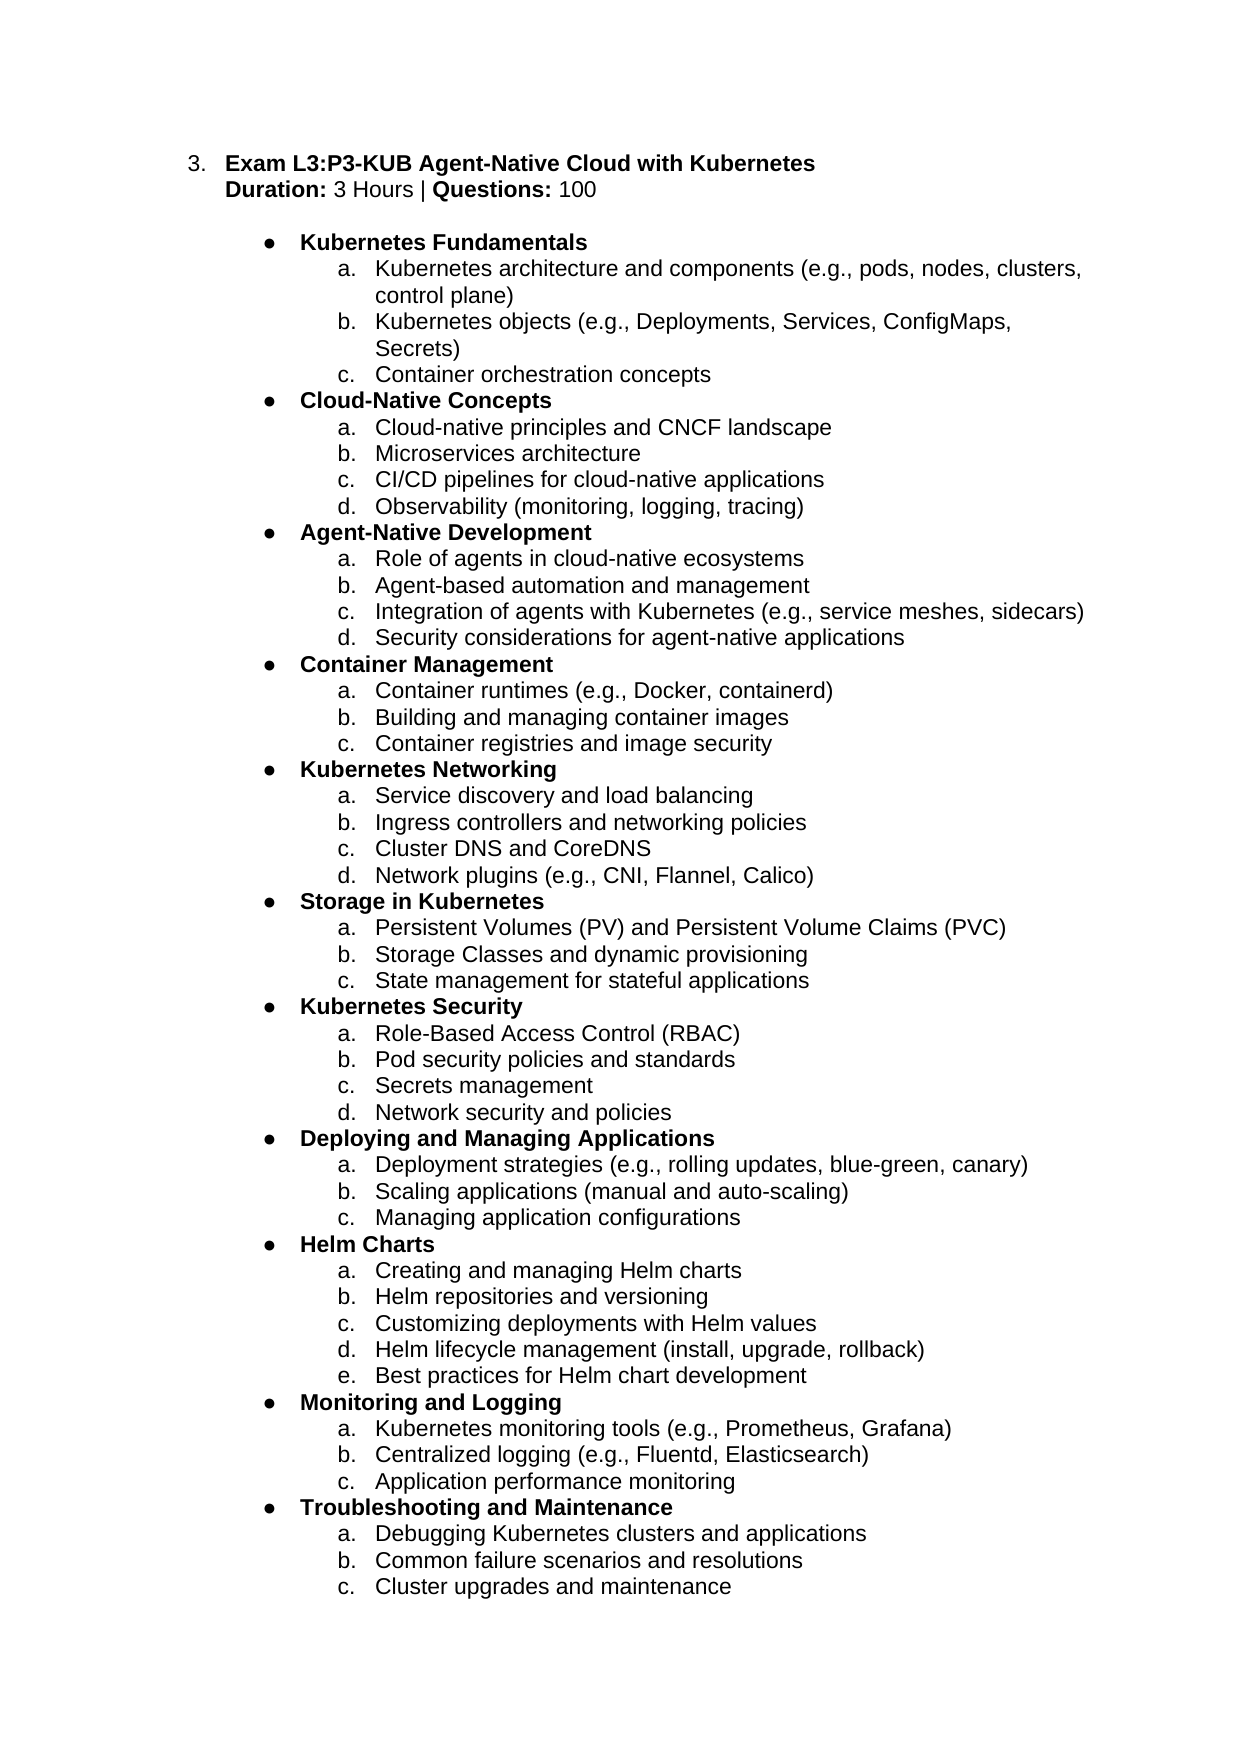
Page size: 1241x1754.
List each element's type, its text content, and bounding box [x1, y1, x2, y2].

list Network security and policies [337, 1099, 1090, 1125]
list Helm lifecycle management (install, upgrade, rollback) [337, 1336, 1090, 1362]
list Kubernetes architecture and components (e.g., pods, nodes, clusters, control plane) [337, 255, 1090, 308]
list Network plugins (e.g., CNI, Flannel, Calico) [337, 862, 1090, 888]
list Best practices for Helm chart development [337, 1362, 1090, 1389]
list Service discovery and load balancing [337, 782, 1090, 809]
list Agent-Native Development [262, 519, 1090, 545]
list Observability (monitoring, logging, tracing) [337, 493, 1090, 519]
list Ingress controllers and networking policies [337, 809, 1090, 835]
list Secrets management [337, 1072, 1090, 1099]
list Container Management [262, 651, 1090, 677]
list Pod security policies and standards [337, 1046, 1090, 1072]
list Monitoring and Logging [262, 1389, 1090, 1415]
list Container orchestration concepts [337, 361, 1090, 387]
list Role of agents in cloud-native ecosystems [337, 545, 1090, 572]
list Cloud-native principles and CNCF landscape [337, 413, 1090, 440]
list Building and managing container images [337, 703, 1090, 730]
list Integration of agents with Kubernetes (e.g., service meshes, sidecars) [337, 598, 1090, 624]
list Kubernetes monitoring tools (e.g., Prometheus, Grafana) [337, 1415, 1090, 1441]
list Application performance monitoring [337, 1468, 1090, 1494]
list Persistent Volumes (PV) and Persistent Volume Claims (PVC) [337, 914, 1090, 941]
list Security considerations for agent-native applications [337, 624, 1090, 651]
list Exam L3:P3-KUB Agent-Native Cloud with Kubernetes Duration: 3 Hours | Questions: 100 [187, 150, 1090, 229]
list Common failure scenarios and resolutions [337, 1547, 1090, 1573]
list Kubernetes Security [262, 993, 1090, 1020]
list Storage Classes and dynamic provisioning [337, 941, 1090, 967]
list Storage in Kubernetes [262, 888, 1090, 914]
list Deploying and Managing Applications [262, 1125, 1090, 1151]
list Cluster DNS and CoreDNS [337, 835, 1090, 862]
list Cloud-Native Concepts [262, 387, 1090, 413]
list Troubleshooting and Maintenance [262, 1494, 1090, 1520]
list Cluster upgrades and maintenance [337, 1573, 1090, 1599]
list Centralized logging (e.g., Fluentd, Elasticsearch) [337, 1441, 1090, 1468]
list Kubernetes objects (e.g., Deployments, Services, ConfigMaps, Secrets) [337, 308, 1090, 361]
list Container registries and image security [337, 730, 1090, 756]
list Agent-based automation and management [337, 572, 1090, 598]
list State management for stateful applications [337, 967, 1090, 993]
list Kubernetes Networking [262, 756, 1090, 782]
list Helm repositories and versioning [337, 1283, 1090, 1309]
list Creating and managing Helm charts [337, 1257, 1090, 1283]
list Debugging Kubernetes clusters and applications [337, 1520, 1090, 1547]
list Kubernetes Fundamentals [262, 229, 1090, 255]
list Container runtimes (e.g., Docker, containerd) [337, 677, 1090, 703]
list CI/CD pipelines for cloud-native applications [337, 466, 1090, 493]
list Microservices architecture [337, 440, 1090, 466]
list Helm Charts [262, 1231, 1090, 1257]
list Scaling applications (manual and auto-scaling) [337, 1178, 1090, 1204]
list Customizing deployments with Helm values [337, 1309, 1090, 1336]
list Deployment strategies (e.g., rolling updates, blue-green, canary) [337, 1151, 1090, 1178]
list Managing application configurations [337, 1204, 1090, 1231]
list Role-Based Access Control (RBAC) [337, 1020, 1090, 1046]
